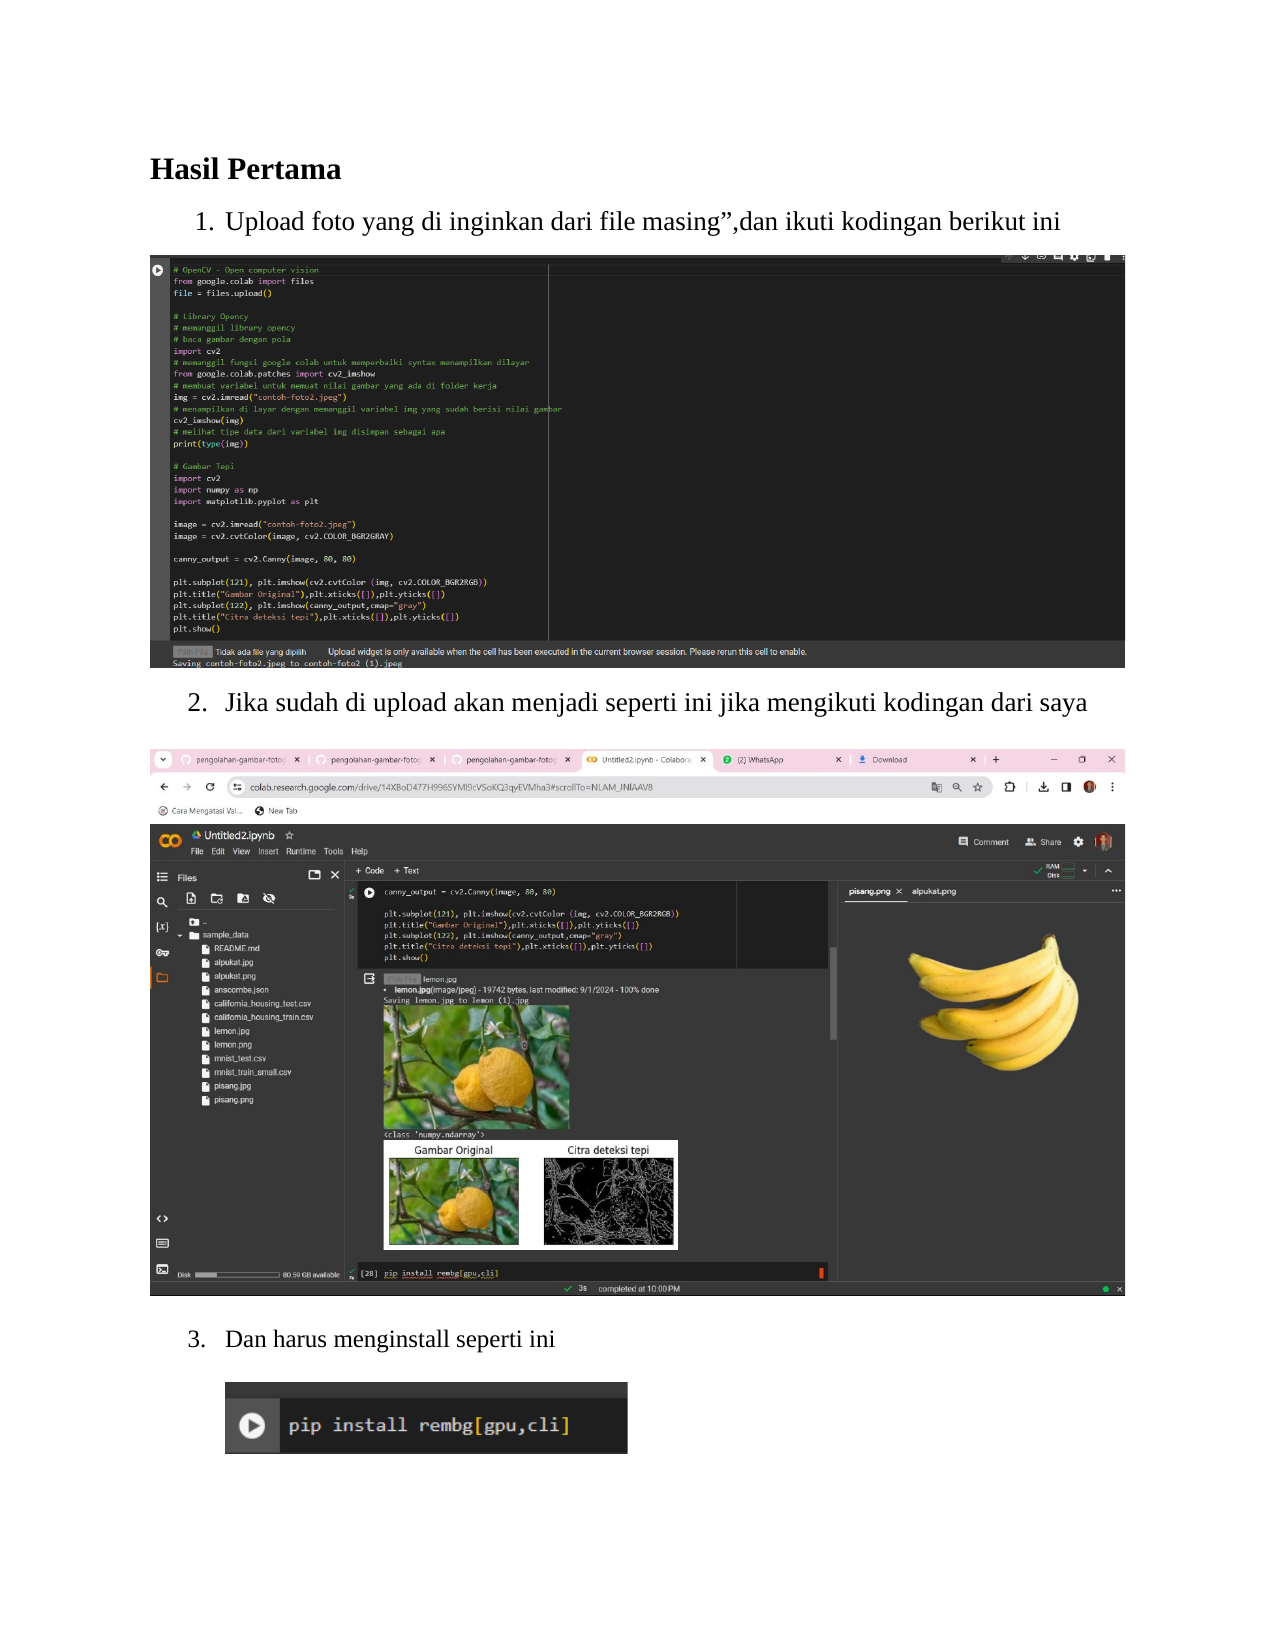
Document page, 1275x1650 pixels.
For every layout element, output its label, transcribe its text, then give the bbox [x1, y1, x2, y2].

picture [150, 749, 1125, 1296]
picture [150, 255, 1125, 668]
list Jika sudah di upload akan menjadi seperti ini jika mengikuti kodingan dari saya [187, 687, 1125, 718]
list Dan harus menginstall seperti ini [187, 1324, 1125, 1353]
list Upload foto yang di inginkan dari file masing”,dan ikuti kodingan berikut ini [194, 205, 1125, 237]
picture [225, 1382, 628, 1454]
text Hasil Pertama [150, 150, 1125, 186]
